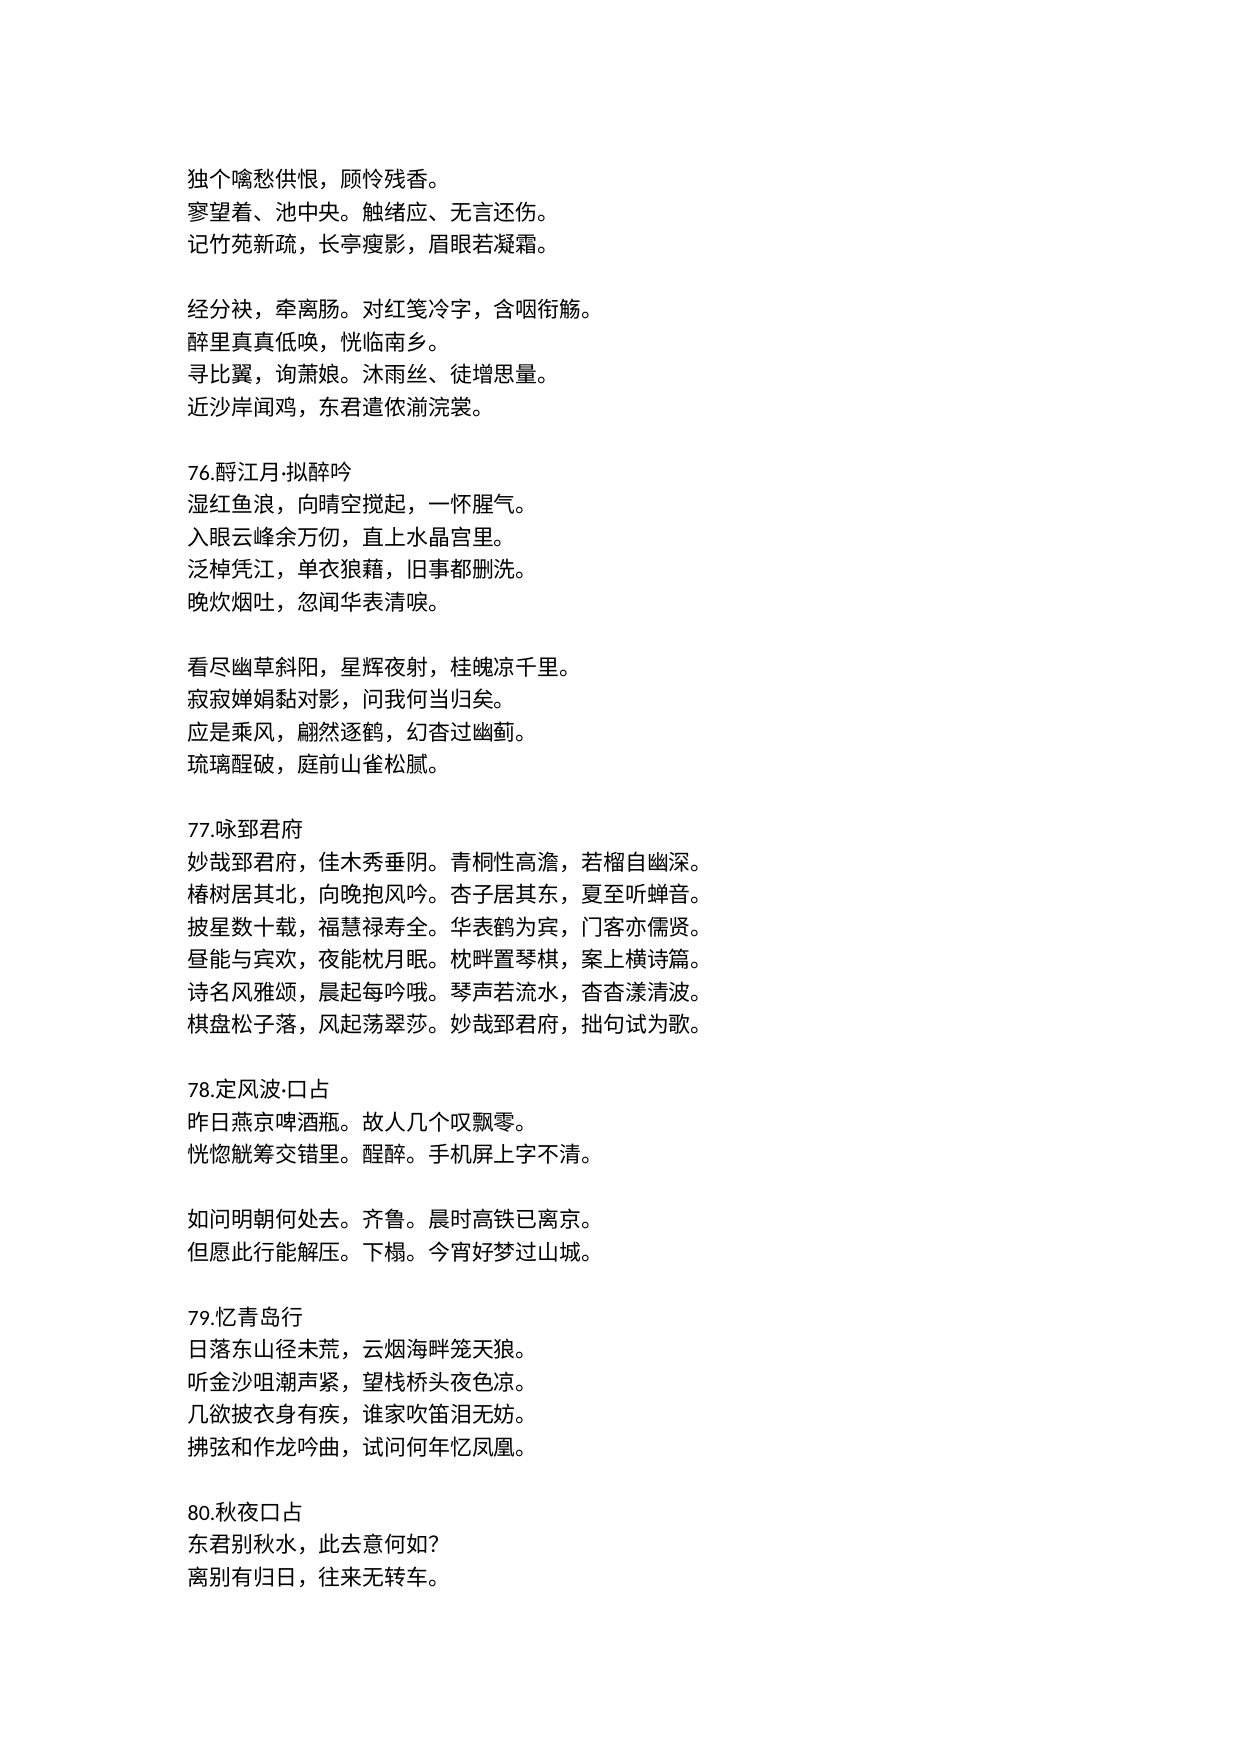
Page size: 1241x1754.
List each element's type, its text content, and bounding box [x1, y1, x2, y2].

text 离别有归日，往来无转车。 [187, 1559, 1053, 1592]
text 看尽幽草斜阳，星辉夜射，桂魄凉千里。 [187, 649, 1053, 682]
text 听金沙咀潮声紧，望栈桥头夜色凉。 [187, 1364, 1053, 1397]
text 入眼云峰余万仞，直上水晶宫里。 [187, 519, 1053, 552]
text 妙哉郅君府，佳木秀垂阴。青桐性高澹，若榴自幽深。 [187, 844, 1053, 877]
text 昨日燕京啤酒瓶。故人几个叹飘零。 [187, 1104, 1053, 1137]
text 独个噙愁供恨，顾怜残香。 [187, 162, 1053, 194]
text 琉璃酲破，庭前山雀松腻。 [187, 747, 1053, 779]
text 日落东山径未荒，云烟海畔笼天狼。 [187, 1332, 1053, 1364]
text 78.定风波·口占 [187, 1072, 1053, 1104]
text 寥望着、池中央。触绪应、无言还伤。 [187, 194, 1053, 227]
text 79.忆青岛行 [187, 1299, 1053, 1332]
text 东君别秋水，此去意何如？ [187, 1527, 1053, 1559]
text 棋盘松子落，风起荡翠莎。妙哉郅君府，拙句试为歌。 [187, 1007, 1053, 1039]
text 醉里真真低唤，恍临南乡。 [187, 324, 1053, 357]
text 晚炊烟吐，忽闻华表清唳。 [187, 584, 1053, 617]
text 77.咏郅君府 [187, 812, 1053, 844]
text 披星数十载，福慧禄寿全。华表鹤为宾，门客亦儒贤。 [187, 909, 1053, 942]
text 湿红鱼浪，向晴空搅起，一怀腥气。 [187, 487, 1053, 519]
text 76.酹江月·拟醉吟 [187, 454, 1053, 487]
text 近沙岸闻鸡，东君遣侬湔浣裳。 [187, 389, 1053, 422]
text 昼能与宾欢，夜能枕月眠。枕畔置琴棋，案上横诗篇。 [187, 942, 1053, 974]
text 应是乘风，翩然逐鹤，幻杳过幽蓟。 [187, 714, 1053, 747]
text 诗名风雅颂，晨起每吟哦。琴声若流水，杳杳漾清波。 [187, 974, 1053, 1007]
text 寻比翼，询萧娘。沐雨丝、徒增思量。 [187, 357, 1053, 389]
text 如问明朝何处去。齐鲁。晨时高铁已离京。 [187, 1202, 1053, 1234]
text 椿树居其北，向晚抱风吟。杏子居其东，夏至听蝉音。 [187, 877, 1053, 909]
text 但愿此行能解压。下榻。今宵好梦过山城。 [187, 1234, 1053, 1267]
text 恍惚觥筹交错里。酲醉。手机屏上字不清。 [187, 1137, 1053, 1169]
text 泛棹凭江，单衣狼藉，旧事都删洗。 [187, 552, 1053, 584]
text 寂寂婵娟黏对影，问我何当归矣。 [187, 682, 1053, 714]
text 记竹苑新疏，长亭瘦影，眉眼若凝霜。 [187, 227, 1053, 259]
text 80.秋夜口占 [187, 1494, 1053, 1527]
text 经分袂，牵离肠。对红笺冷字，含咽衔觞。 [187, 292, 1053, 324]
text 拂弦和作龙吟曲，试问何年忆凤凰。 [187, 1429, 1053, 1462]
text 几欲披衣身有疾，谁家吹笛泪无妨。 [187, 1397, 1053, 1429]
